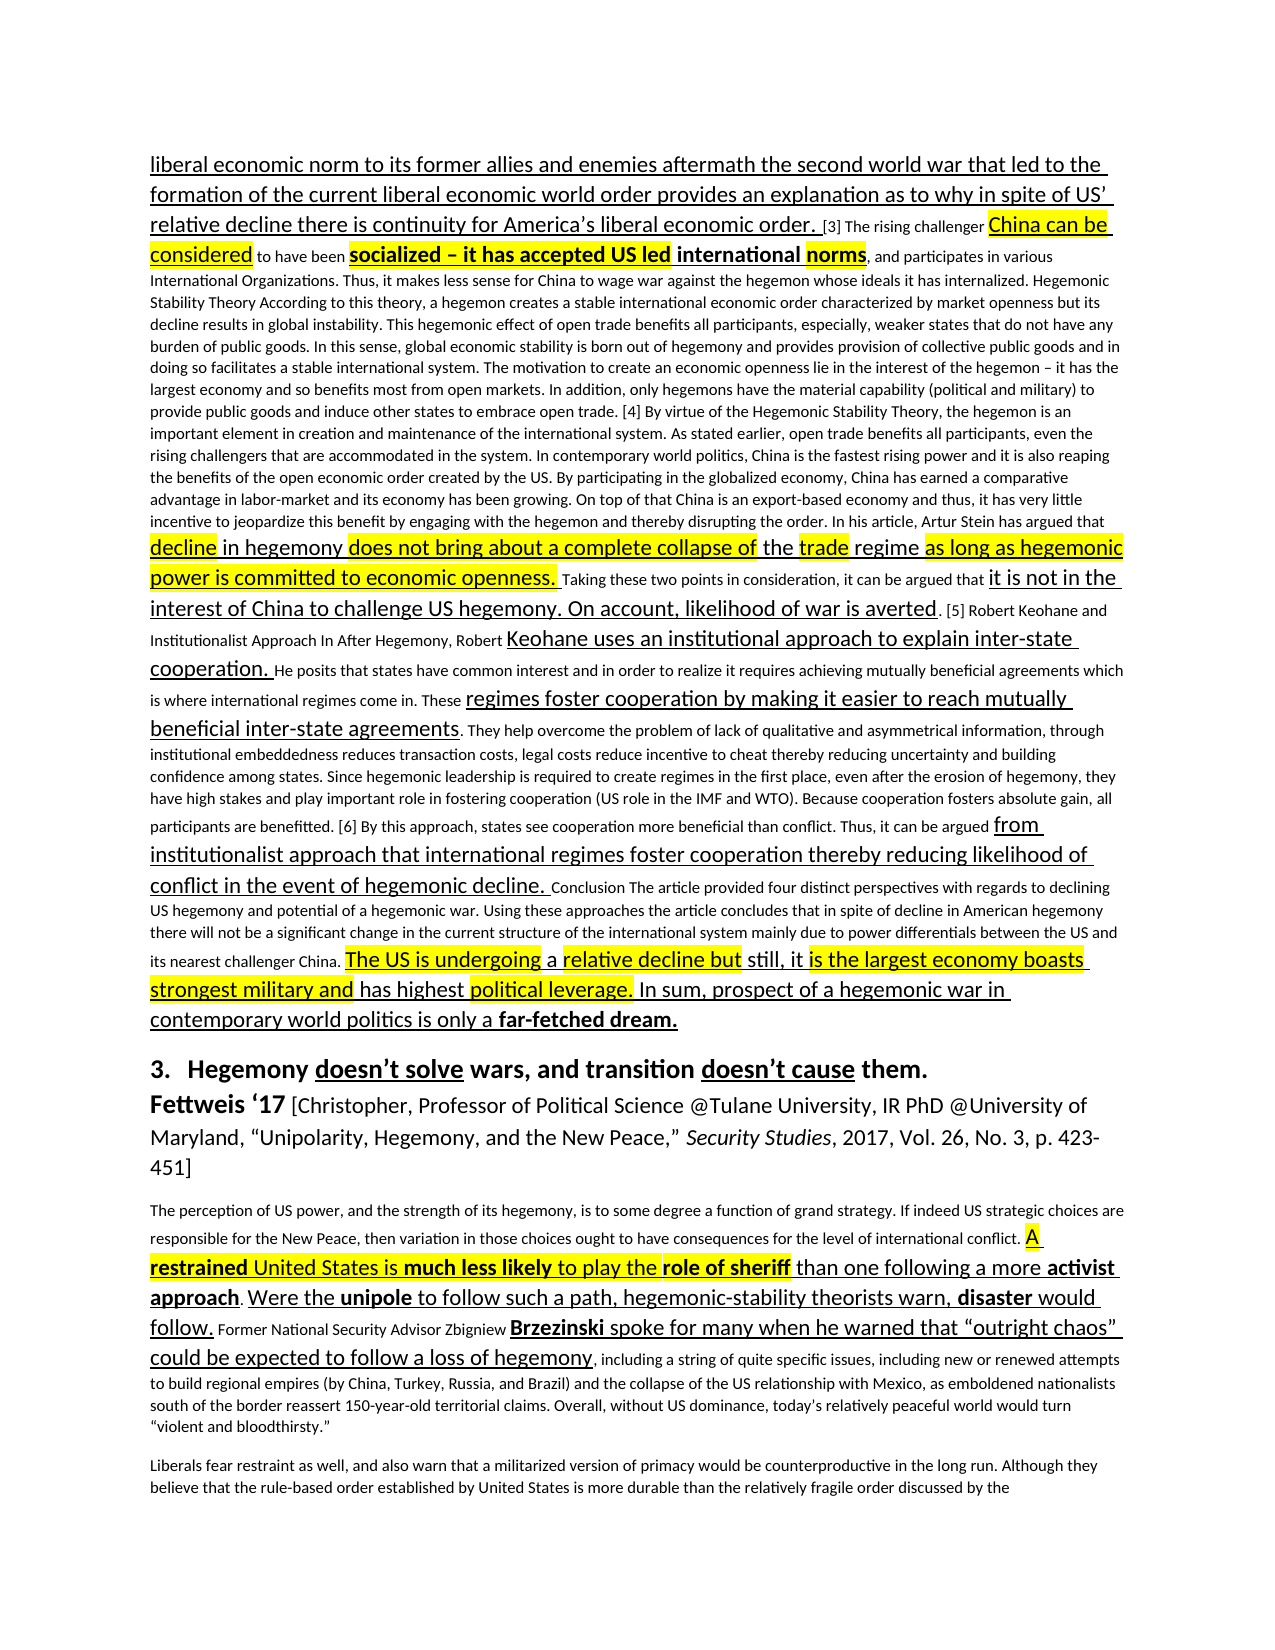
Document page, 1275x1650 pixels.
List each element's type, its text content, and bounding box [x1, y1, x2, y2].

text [150, 1455, 1125, 1497]
text Fettweis ‘17 [Christopher, Professor of Political Science @Tulane University, IR PhD @University of Maryland, “Unipolarity, Hegemony, and the New Peace,” Security Studies, 2017, Vol. 26, No. 3, p. 423-451] [150, 1088, 1125, 1181]
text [150, 150, 1125, 1033]
subtitle Hegemony doesn’t solve wars, and transition doesn’t cause them. [150, 1052, 1125, 1085]
text The perception of US power, and the strength of its hegemony, is to some degree a function of grand strategy. If indeed US strategic choices are responsible for the New Peace, then variation in those choices ought to have consequences for the level of international conflict. A restrained United States is much less likely to play the role of sheriff than one following a more activist approach. Were the unipole to follow such a path, hegemonic-stability theorists warn, disaster would follow. Former National Security Advisor Zbigniew Brzezinski spoke for many when he warned that “outright chaos” could be expected to follow a loss of hegemony, including a string of quite specific issues, including new or renewed attempts to build regional empires (by China, Turkey, Russia, and Brazil) and the collapse of the US relationship with Mexico, as emboldened nationalists south of the border reassert 150-year-old territorial claims. Overall, without US dominance, today’s relatively peaceful world would turn “violent and bloodthirsty.” [150, 1200, 1125, 1437]
